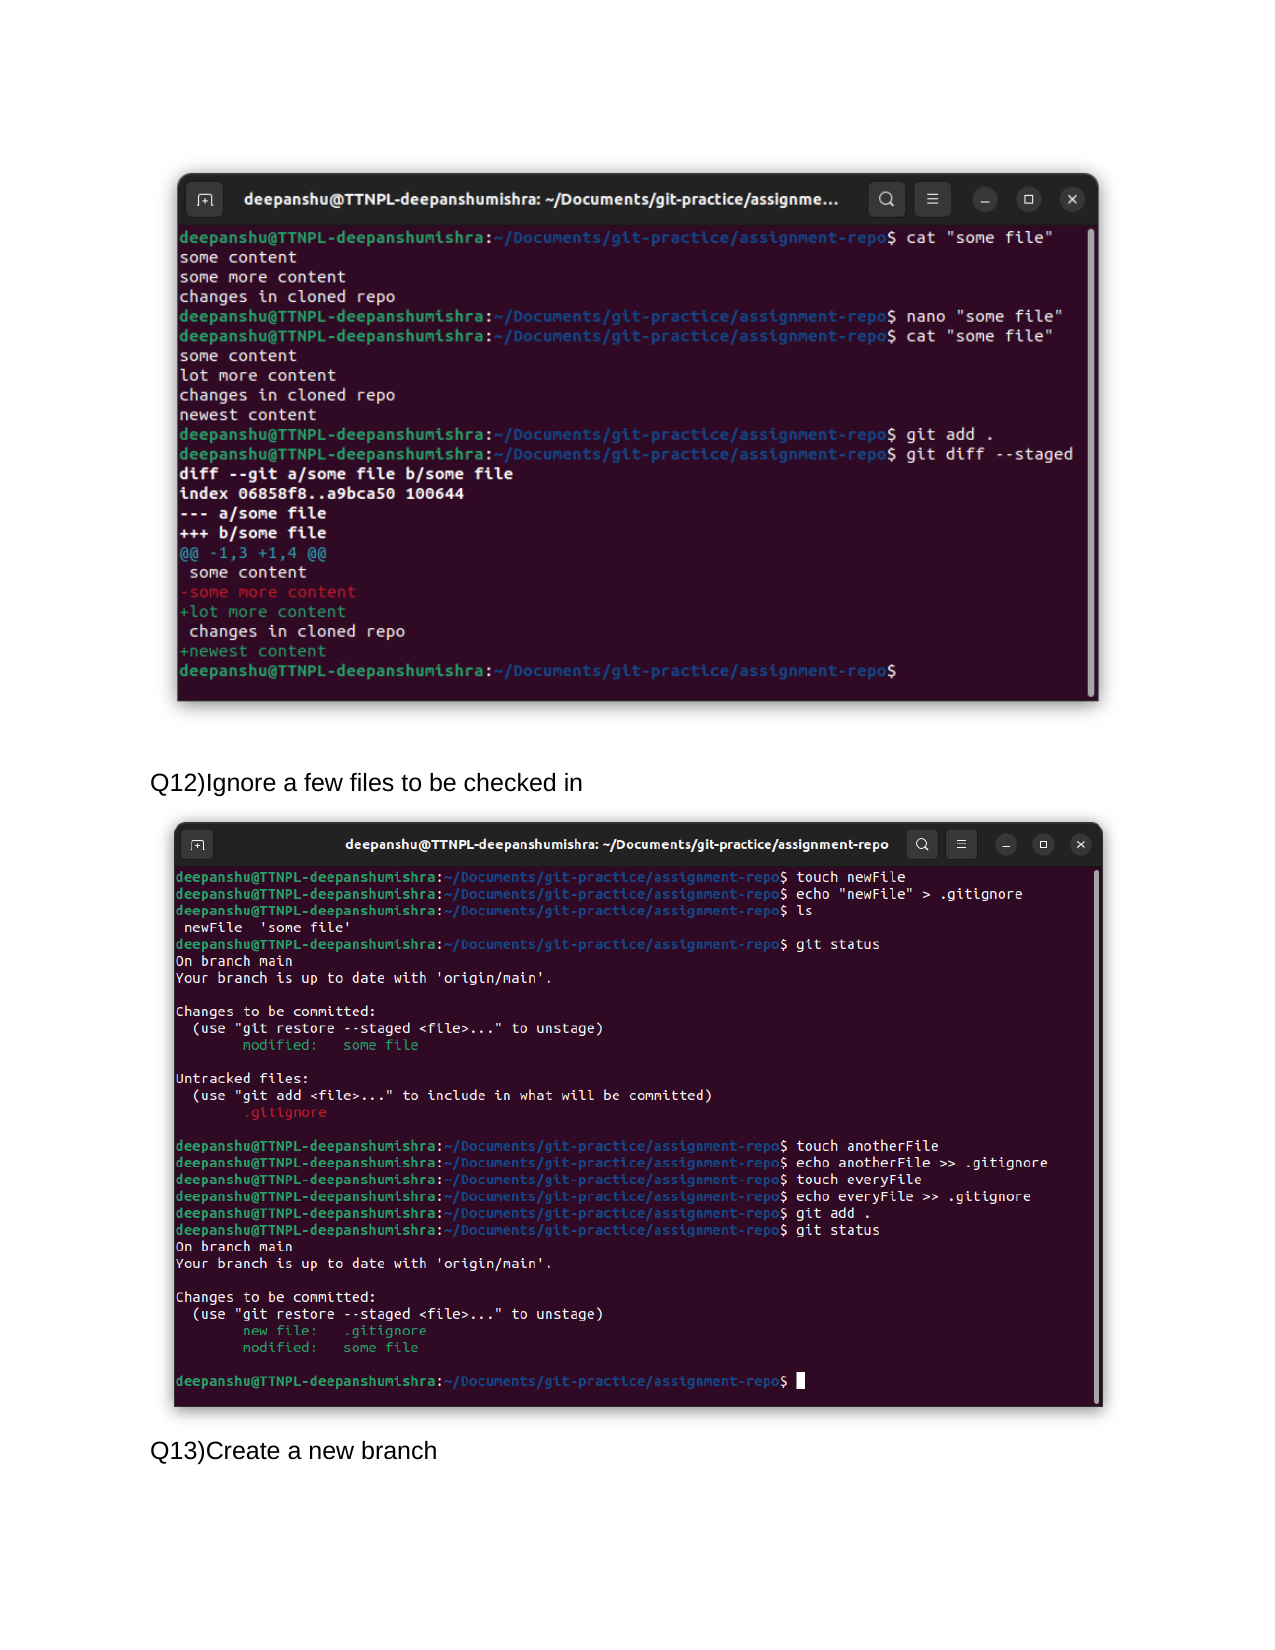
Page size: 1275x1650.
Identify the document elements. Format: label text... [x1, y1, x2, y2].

picture [150, 801, 1125, 1433]
text Q13)Create a new branch [150, 1436, 1125, 1465]
picture [150, 150, 1125, 732]
text Q12)Ignore a few files to be checked in [150, 768, 1125, 797]
